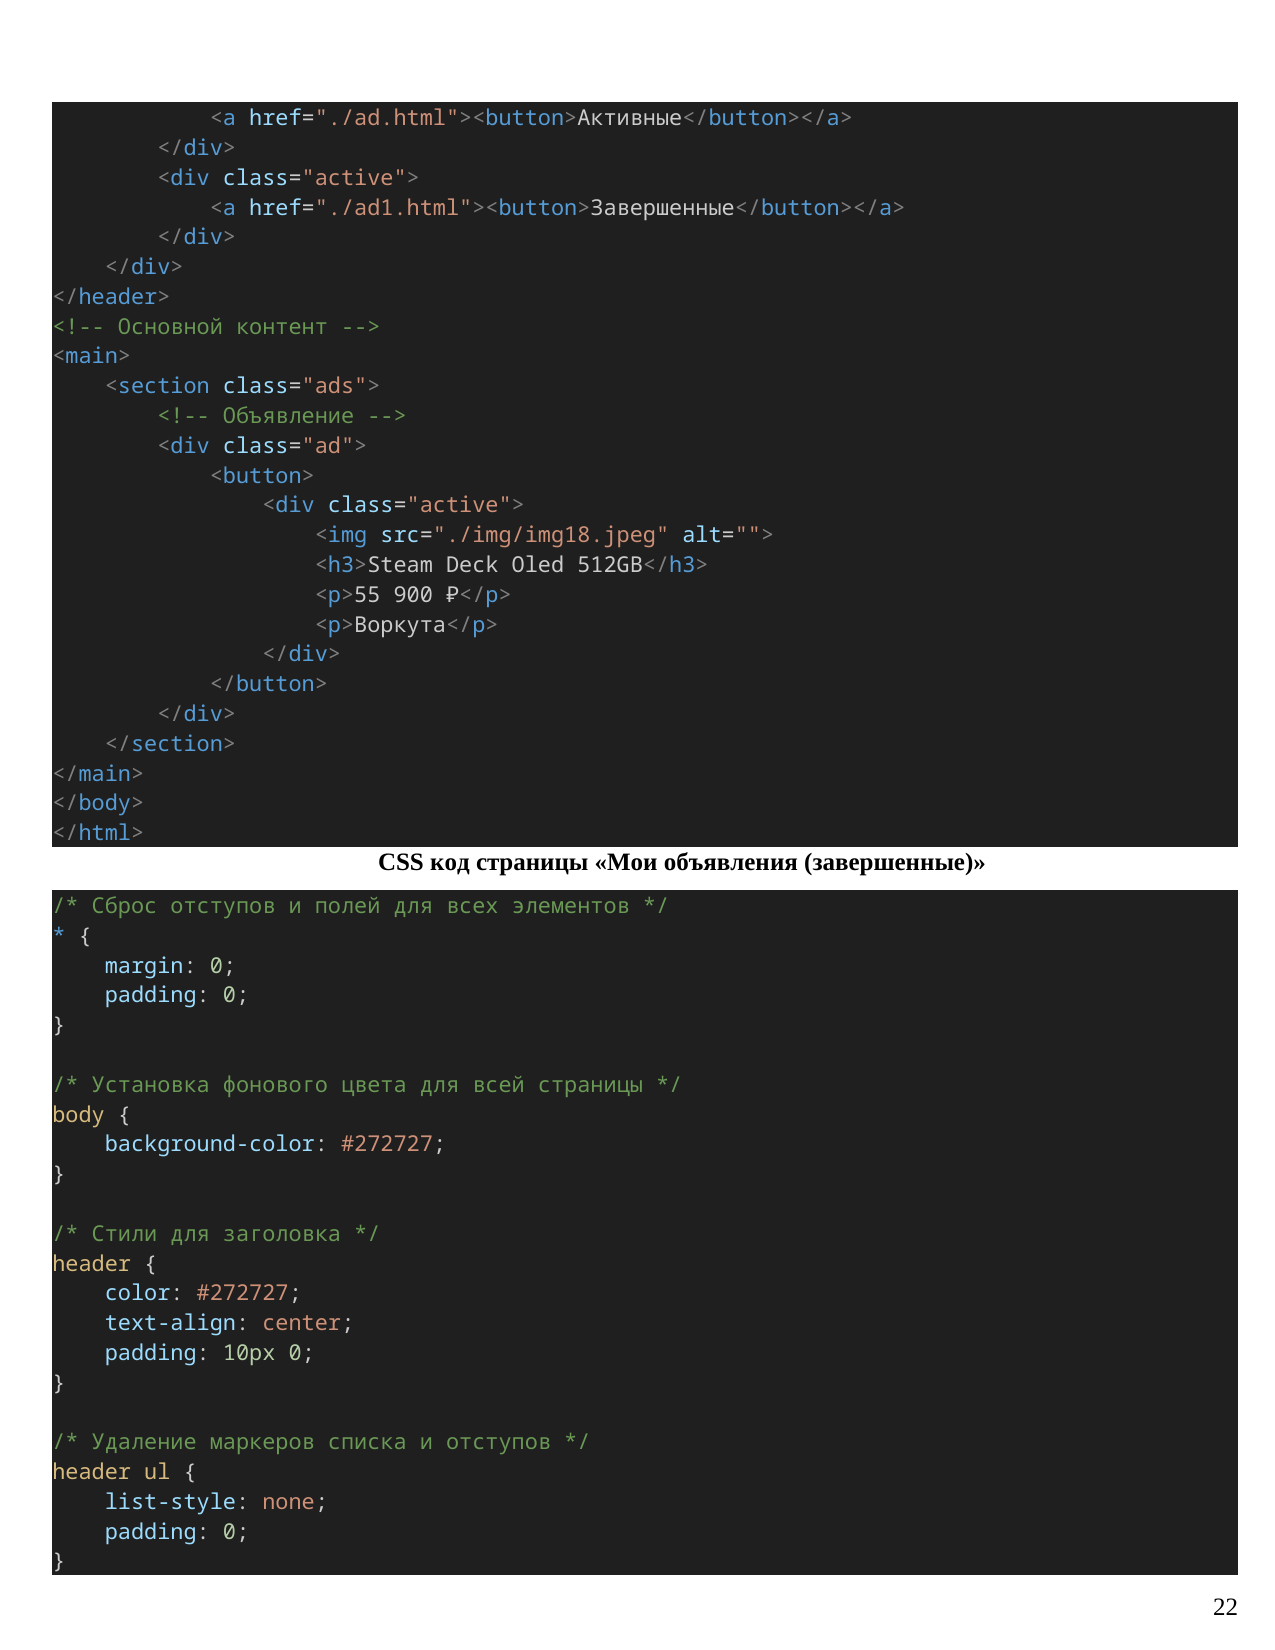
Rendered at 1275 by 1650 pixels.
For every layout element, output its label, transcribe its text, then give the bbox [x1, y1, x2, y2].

text /* Установка фонового цвета для всей страницы */ [52, 1069, 1238, 1099]
text text-align: center; [52, 1307, 1238, 1337]
text color: #272727; [52, 1277, 1238, 1307]
text </div> [52, 638, 1238, 668]
text padding: 0; [52, 1516, 1238, 1546]
text <!-- Основной контент --> [52, 311, 1238, 341]
text <a href="./ad.html"><button>Активные</button></a> [52, 102, 1238, 132]
text } [52, 1546, 1238, 1575]
text </section> [52, 728, 1238, 758]
text padding: 0; [52, 979, 1238, 1009]
text } [52, 1367, 1238, 1397]
text } [52, 1009, 1238, 1039]
text <div class="active"> [52, 489, 1238, 519]
text <section class="ads"> [52, 370, 1238, 400]
text </main> [52, 758, 1238, 787]
text /* Сброс отступов и полей для всех элементов */ [52, 890, 1238, 920]
text padding: 10px 0; [52, 1337, 1238, 1367]
text </body> [52, 787, 1238, 817]
text CSS код страницы «Мои объявления (завершенные)» [52, 847, 1238, 876]
text background-color: #272727; [52, 1128, 1238, 1158]
text <!-- Объявление --> [52, 400, 1238, 430]
text margin: 0; [52, 950, 1238, 979]
text <h3>Steam Deck Oled 512GB</h3> [52, 549, 1238, 579]
text <img src="./img/img18.jpeg" alt=""> [52, 519, 1238, 549]
text /* Удаление маркеров списка и отступов */ [52, 1426, 1238, 1456]
text </div> [52, 251, 1238, 281]
text /* Стили для заголовка */ [52, 1218, 1238, 1248]
text </div> [52, 698, 1238, 728]
text * { [52, 920, 1238, 950]
text body { [52, 1099, 1238, 1128]
text list-style: none; [52, 1486, 1238, 1516]
text <div class="active"> [52, 162, 1238, 192]
text } [52, 1158, 1238, 1188]
text <main> [52, 341, 1238, 370]
text <a href="./ad1.html"><button>Завершенные</button></a> [52, 192, 1238, 221]
text <button> [52, 460, 1238, 489]
text </html> [52, 817, 1238, 847]
text <div class="ad"> [52, 430, 1238, 460]
text </div> [52, 221, 1238, 251]
text header ul { [52, 1456, 1238, 1486]
text <p>Воркута</p> [52, 609, 1238, 638]
text <p>55 900 ₽</p> [52, 579, 1238, 609]
text </header> [52, 281, 1238, 311]
text </div> [52, 132, 1238, 162]
text </button> [52, 668, 1238, 698]
text header { [52, 1248, 1238, 1277]
